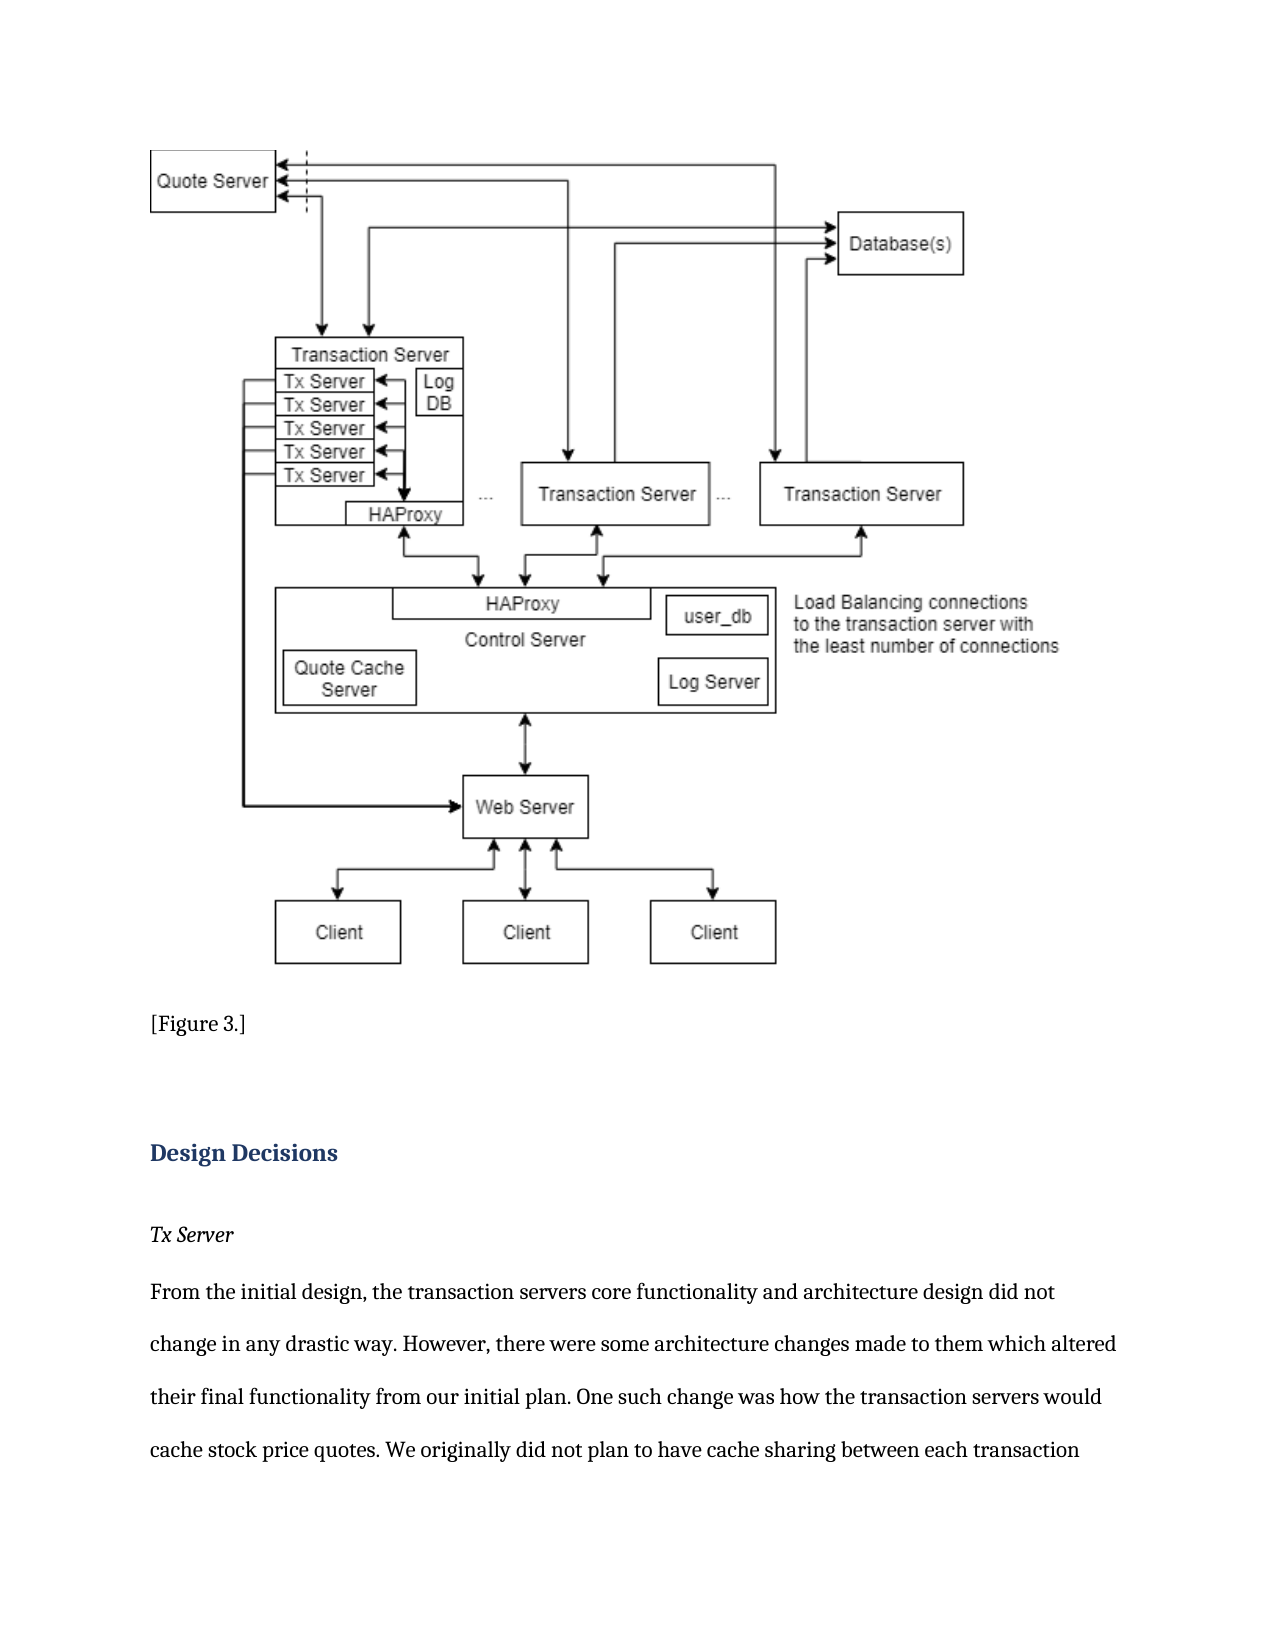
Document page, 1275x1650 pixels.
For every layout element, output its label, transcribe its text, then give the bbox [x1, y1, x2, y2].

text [150, 1278, 1125, 1463]
text [Figure 3.] [150, 1011, 1125, 1037]
subtitle Design Decisions [150, 1139, 1125, 1168]
picture [150, 150, 1091, 966]
subtitle Tx Server [150, 1222, 1125, 1248]
